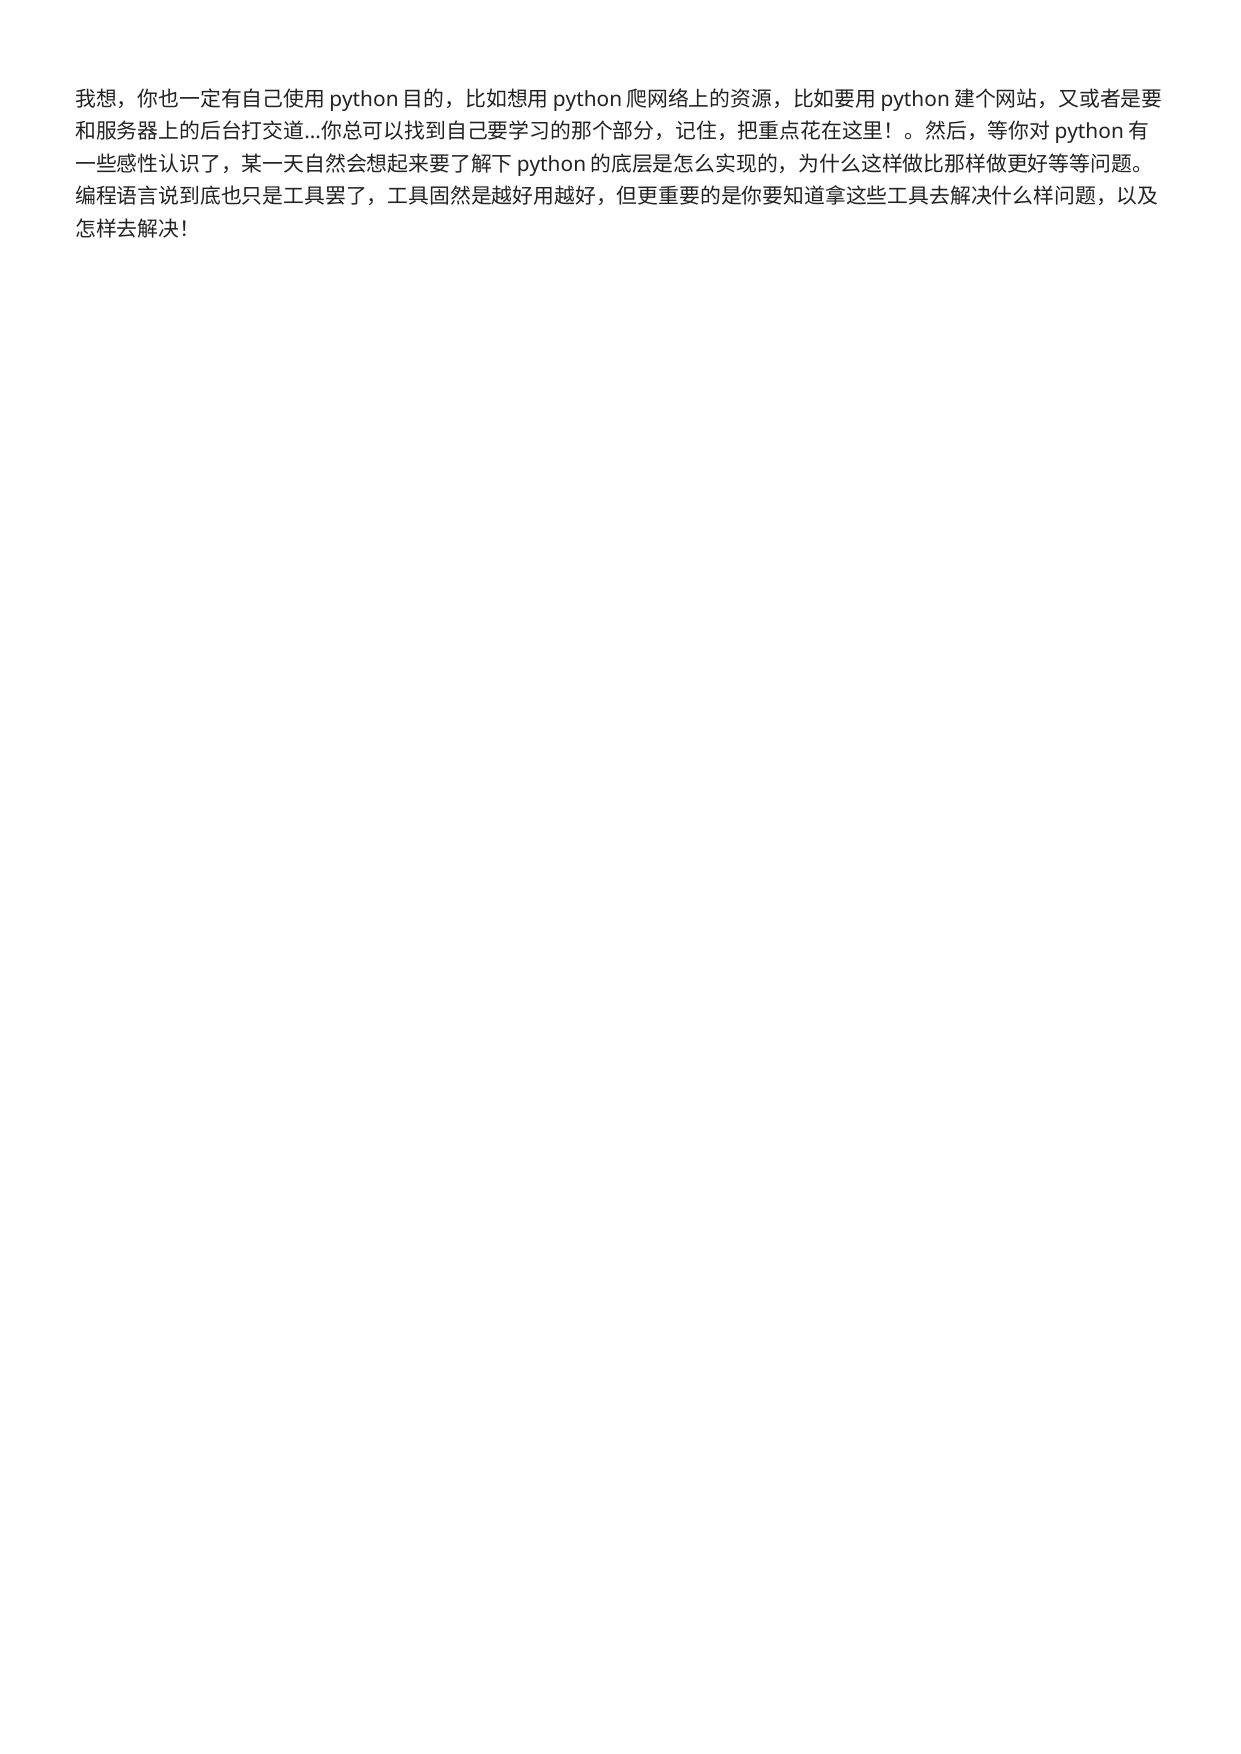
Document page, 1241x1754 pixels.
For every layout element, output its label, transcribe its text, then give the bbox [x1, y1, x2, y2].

text 编程语言说到底也只是工具罢了，工具固然是越好用越好，但更重要的是你要知道拿这些工具去解决什么样问题，以及怎样去解决！ [75, 178, 1165, 243]
text 我想，你也一定有自己使用python目的，比如想用python爬网络上的资源，比如要用python建个网站，又或者是要和服务器上的后台打交道...你总可以找到自己要学习的那个部分，记住，把重点花在这里！。然后，等你对python有一些感性认识了，某一天自然会想起来要了解下python的底层是怎么实现的，为什么这样做比那样做更好等等问题。 [75, 81, 1165, 178]
